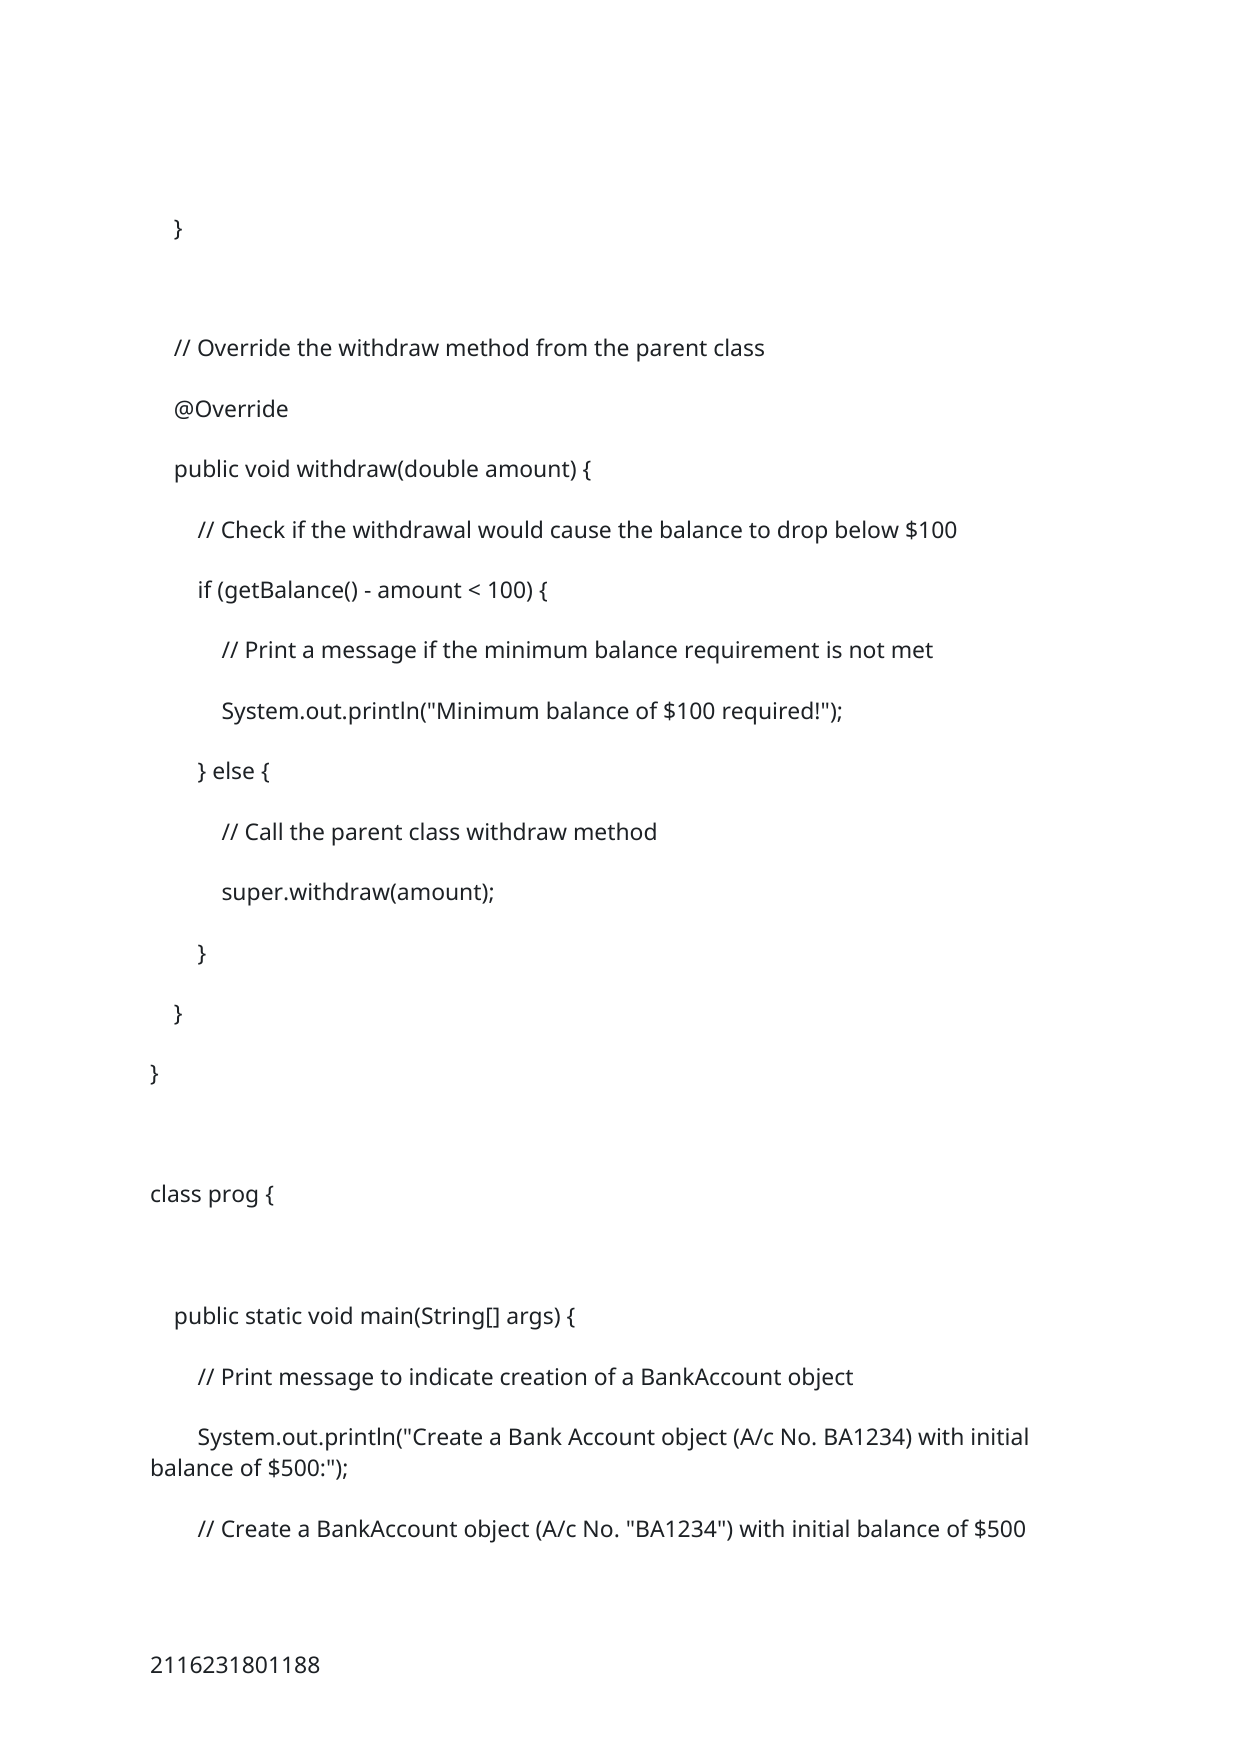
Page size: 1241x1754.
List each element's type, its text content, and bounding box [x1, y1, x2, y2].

subtitle } else { [150, 755, 1090, 787]
subtitle // Override the withdraw method from the parent class [150, 332, 1090, 364]
subtitle // Print a message if the minimum balance requirement is not met [150, 634, 1090, 666]
subtitle System.out.println("Create a Bank Account object (A/c No. BA1234) with initial balance of $500:"); [150, 1421, 1090, 1483]
subtitle // Check if the withdrawal would cause the balance to drop below $100 [150, 514, 1090, 545]
subtitle super.withdraw(amount); [150, 876, 1090, 907]
subtitle public static void main(String[] args) { [150, 1300, 1090, 1331]
subtitle // Print message to indicate creation of a BankAccount object [150, 1361, 1090, 1392]
subtitle class prog { [150, 1178, 1090, 1209]
subtitle public void withdraw(double amount) { [150, 453, 1090, 484]
subtitle if (getBalance() - amount < 100) { [150, 574, 1090, 605]
subtitle @Override [150, 393, 1090, 424]
subtitle } [150, 937, 1090, 968]
subtitle } [150, 212, 1090, 243]
subtitle System.out.println("Minimum balance of $100 required!"); [150, 695, 1090, 726]
subtitle // Create a BankAccount object (A/c No. "BA1234") with initial balance of $500 [150, 1513, 1090, 1544]
subtitle // Call the parent class withdraw method [150, 816, 1090, 847]
subtitle } [150, 997, 1090, 1028]
subtitle } [150, 1057, 1090, 1089]
